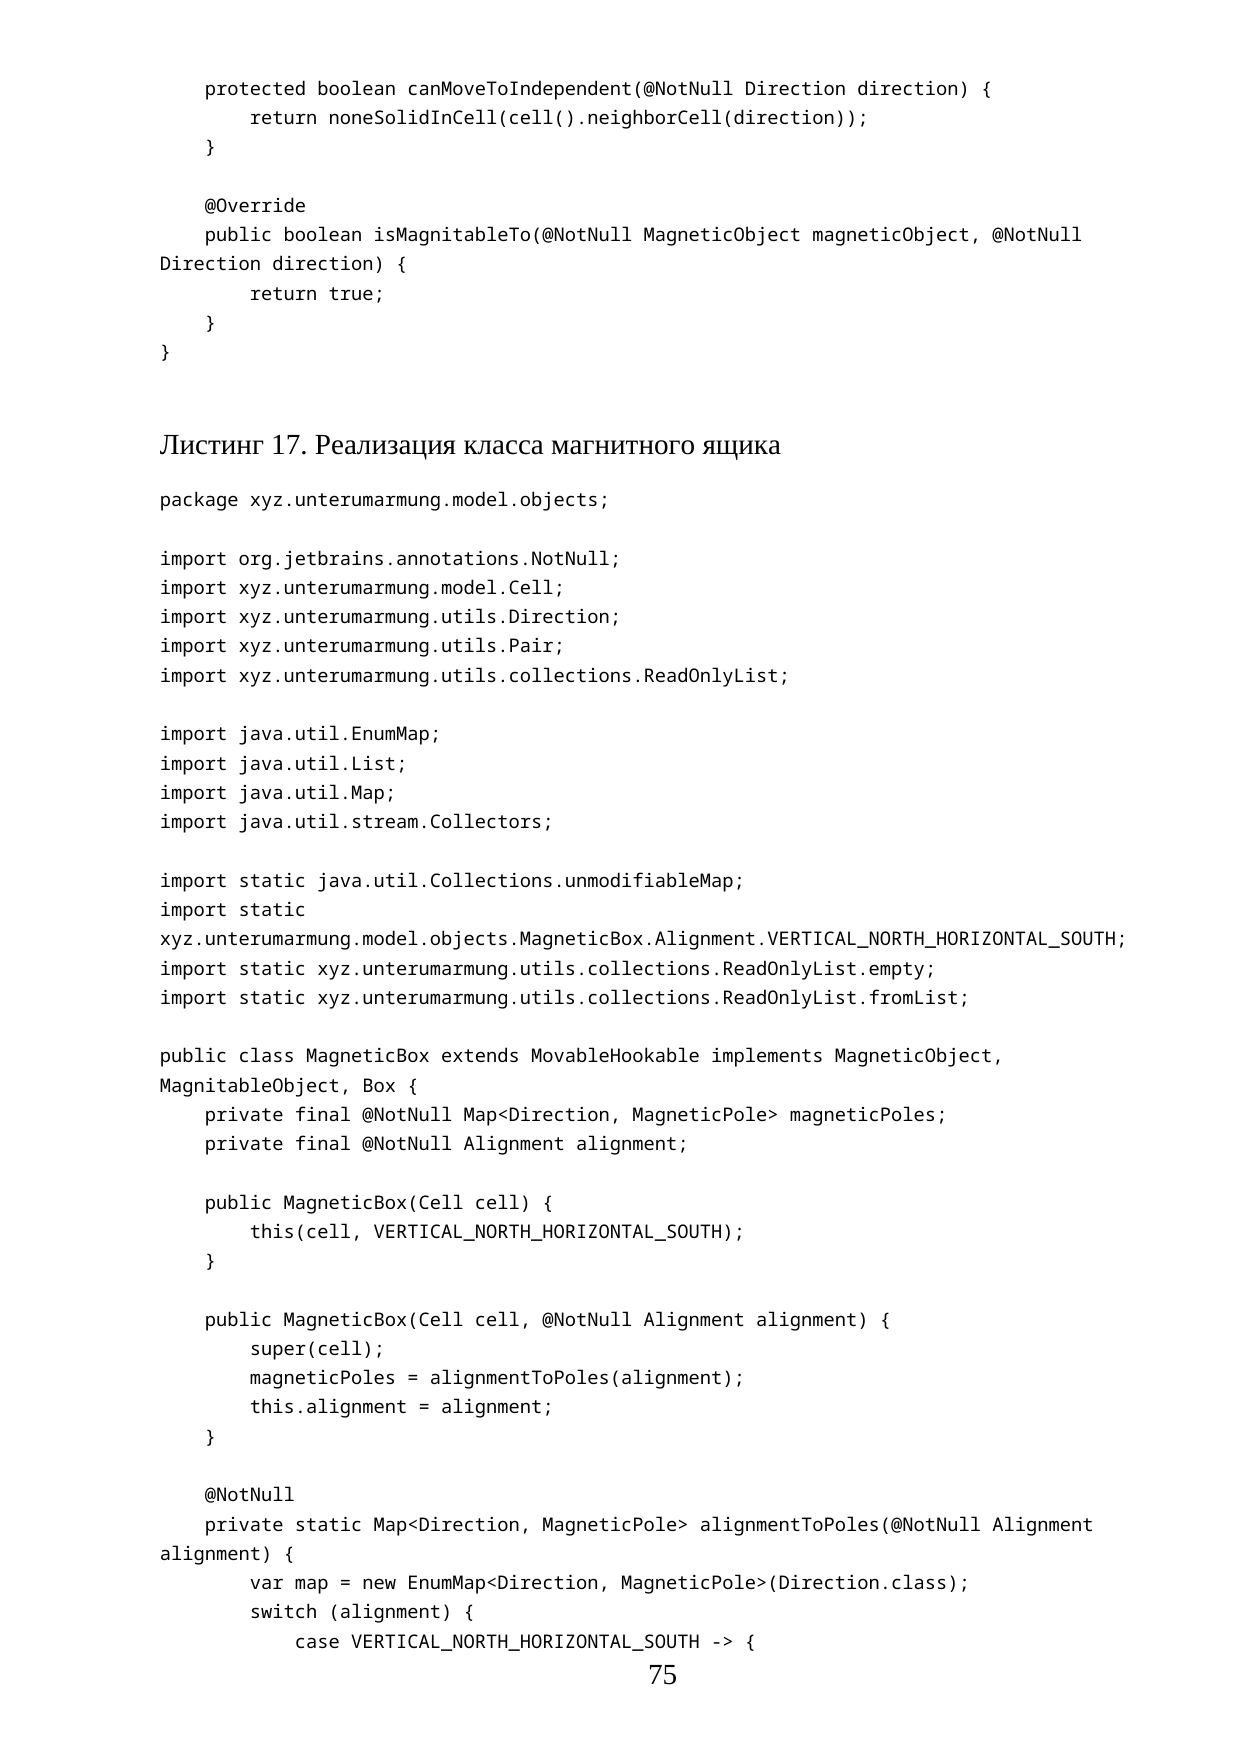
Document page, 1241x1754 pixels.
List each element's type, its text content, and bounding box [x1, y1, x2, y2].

text import xyz.unterumarmung.model.Cell; [159, 574, 1165, 600]
text import java.util.List; [159, 750, 1165, 775]
text } [159, 1247, 1165, 1273]
text package xyz.unterumarmung.model.objects; [159, 486, 1165, 512]
text import xyz.unterumarmung.utils.Pair; [159, 633, 1165, 658]
text import java.util.EnumMap; [159, 721, 1165, 746]
text var map = new EnumMap<Direction, MagneticPole>(Direction.class); [159, 1569, 1165, 1595]
text } [159, 133, 1165, 159]
text super(cell); [159, 1335, 1165, 1361]
text import java.util.stream.Collectors; [159, 808, 1165, 834]
text } [159, 338, 1165, 364]
text protected boolean canMoveToIndependent(@NotNull Direction direction) { [159, 75, 1165, 101]
text switch (alignment) { [159, 1599, 1165, 1624]
text import java.util.Map; [159, 779, 1165, 805]
text public MagneticBox(Cell cell, @NotNull Alignment alignment) { [159, 1306, 1165, 1332]
text return true; [159, 280, 1165, 305]
text public MagneticBox(Cell cell) { [159, 1189, 1165, 1214]
text return noneSolidInCell(cell().neighborCell(direction)); [159, 104, 1165, 130]
text private final @NotNull Alignment alignment; [159, 1130, 1165, 1156]
text import static xyz.unterumarmung.utils.collections.ReadOnlyList.empty; [159, 955, 1165, 980]
text @NotNull [159, 1482, 1165, 1507]
text import xyz.unterumarmung.utils.Direction; [159, 603, 1165, 629]
text public boolean isMagnitableTo(@NotNull MagneticObject magneticObject, @NotNull Direction direction) { [159, 221, 1165, 276]
text magneticPoles = alignmentToPoles(alignment); [159, 1364, 1165, 1390]
text public class MagneticBox extends MovableHookable implements MagneticObject, MagnitableObject, Box { [159, 1043, 1165, 1097]
text this(cell, VERTICAL_NORTH_HORIZONTAL_SOUTH); [159, 1218, 1165, 1244]
text import static xyz.unterumarmung.utils.collections.ReadOnlyList.fromList; [159, 984, 1165, 1009]
text import static java.util.Collections.unmodifiableMap; [159, 867, 1165, 892]
text import xyz.unterumarmung.utils.collections.ReadOnlyList; [159, 662, 1165, 688]
text } [159, 309, 1165, 335]
text this.alignment = alignment; [159, 1394, 1165, 1419]
text case VERTICAL_NORTH_HORIZONTAL_SOUTH -> { [159, 1628, 1165, 1653]
text private static Map<Direction, MagneticPole> alignmentToPoles(@NotNull Alignment alignment) { [159, 1511, 1165, 1566]
text Листинг 17. Реализация класса магнитного ящика [159, 427, 1165, 461]
text private final @NotNull Map<Direction, MagneticPole> magneticPoles; [159, 1101, 1165, 1127]
text import org.jetbrains.annotations.NotNull; [159, 545, 1165, 571]
text import static xyz.unterumarmung.model.objects.MagneticBox.Alignment.VERTICAL_NORTH_HORIZONTAL_SOUTH; [159, 896, 1165, 951]
text @Override [159, 192, 1165, 218]
text } [159, 1423, 1165, 1449]
